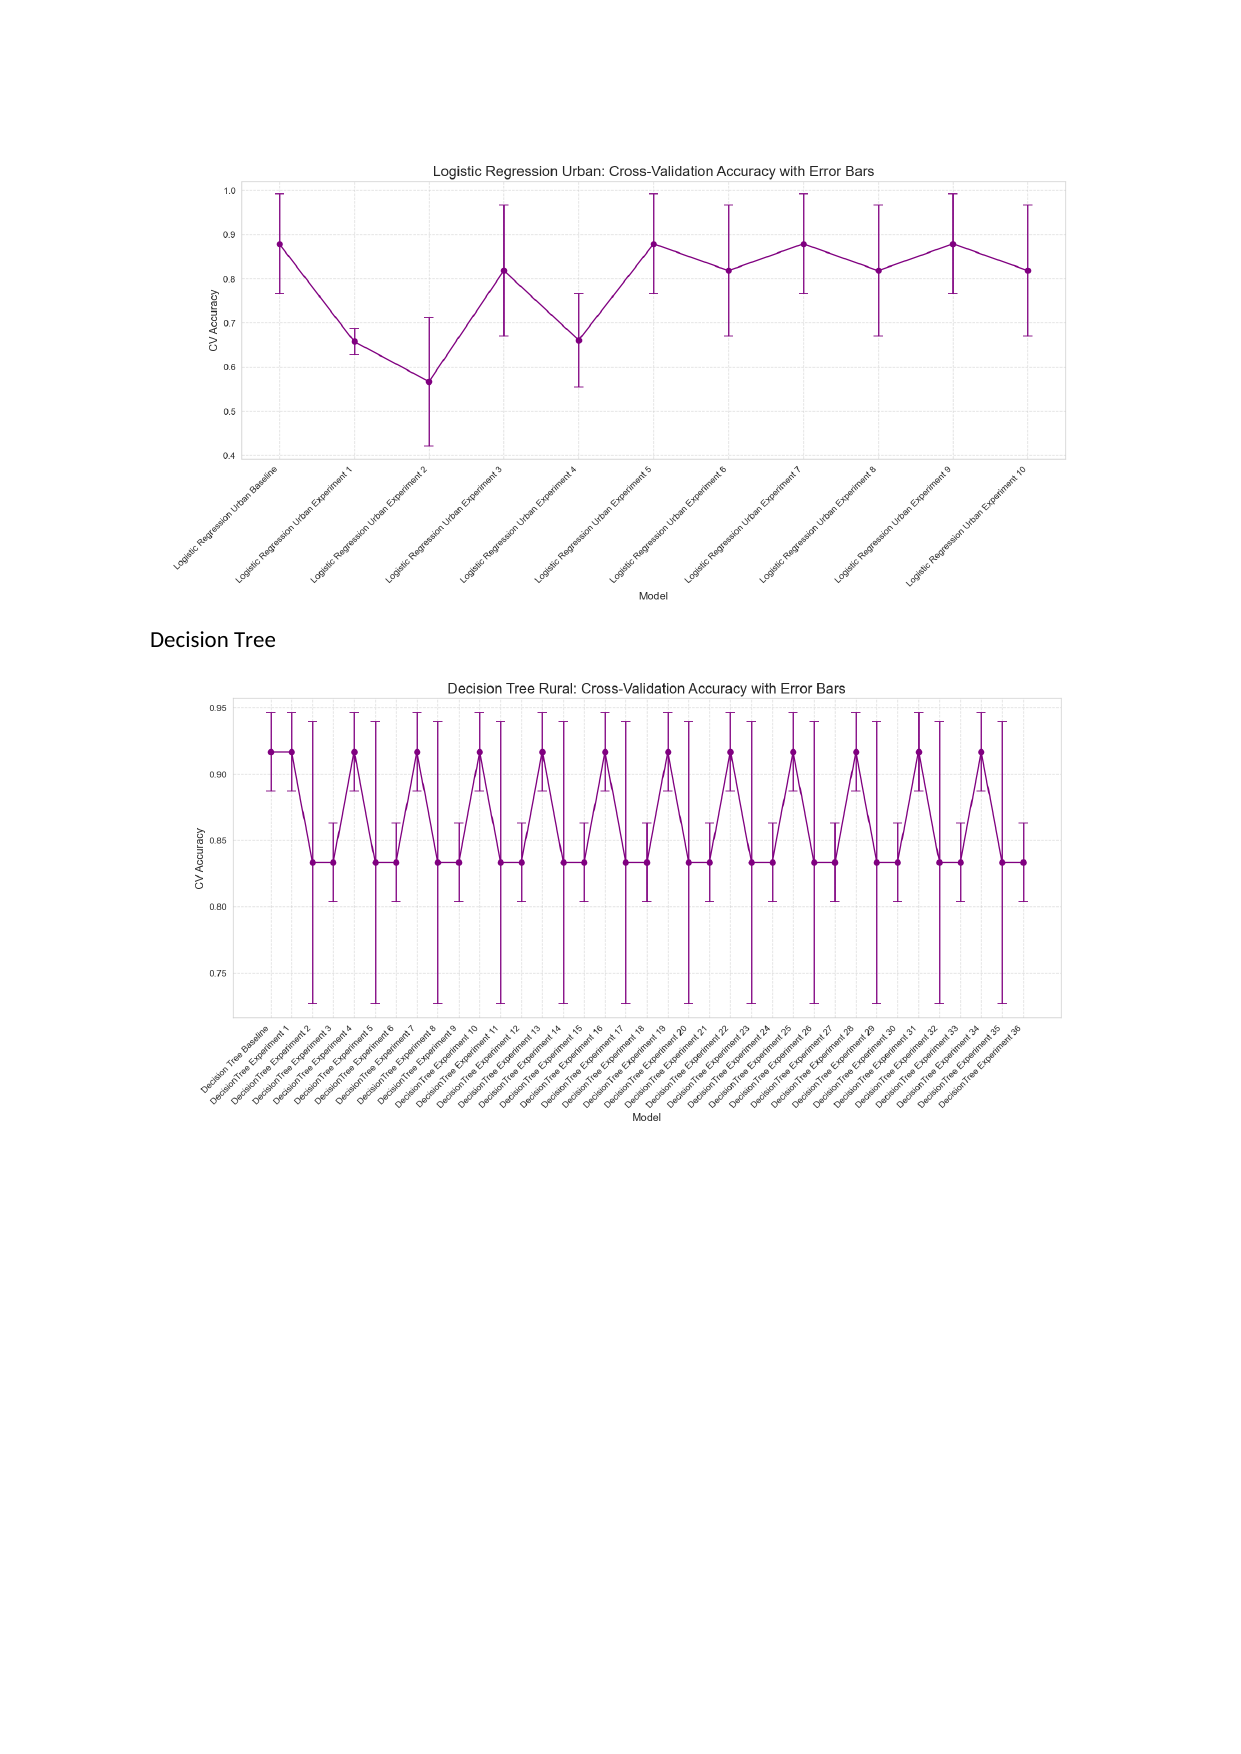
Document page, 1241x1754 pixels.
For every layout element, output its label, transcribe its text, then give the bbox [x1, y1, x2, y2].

picture [150, 671, 1091, 1129]
text Decision Tree [150, 625, 1090, 653]
picture [150, 150, 1091, 606]
